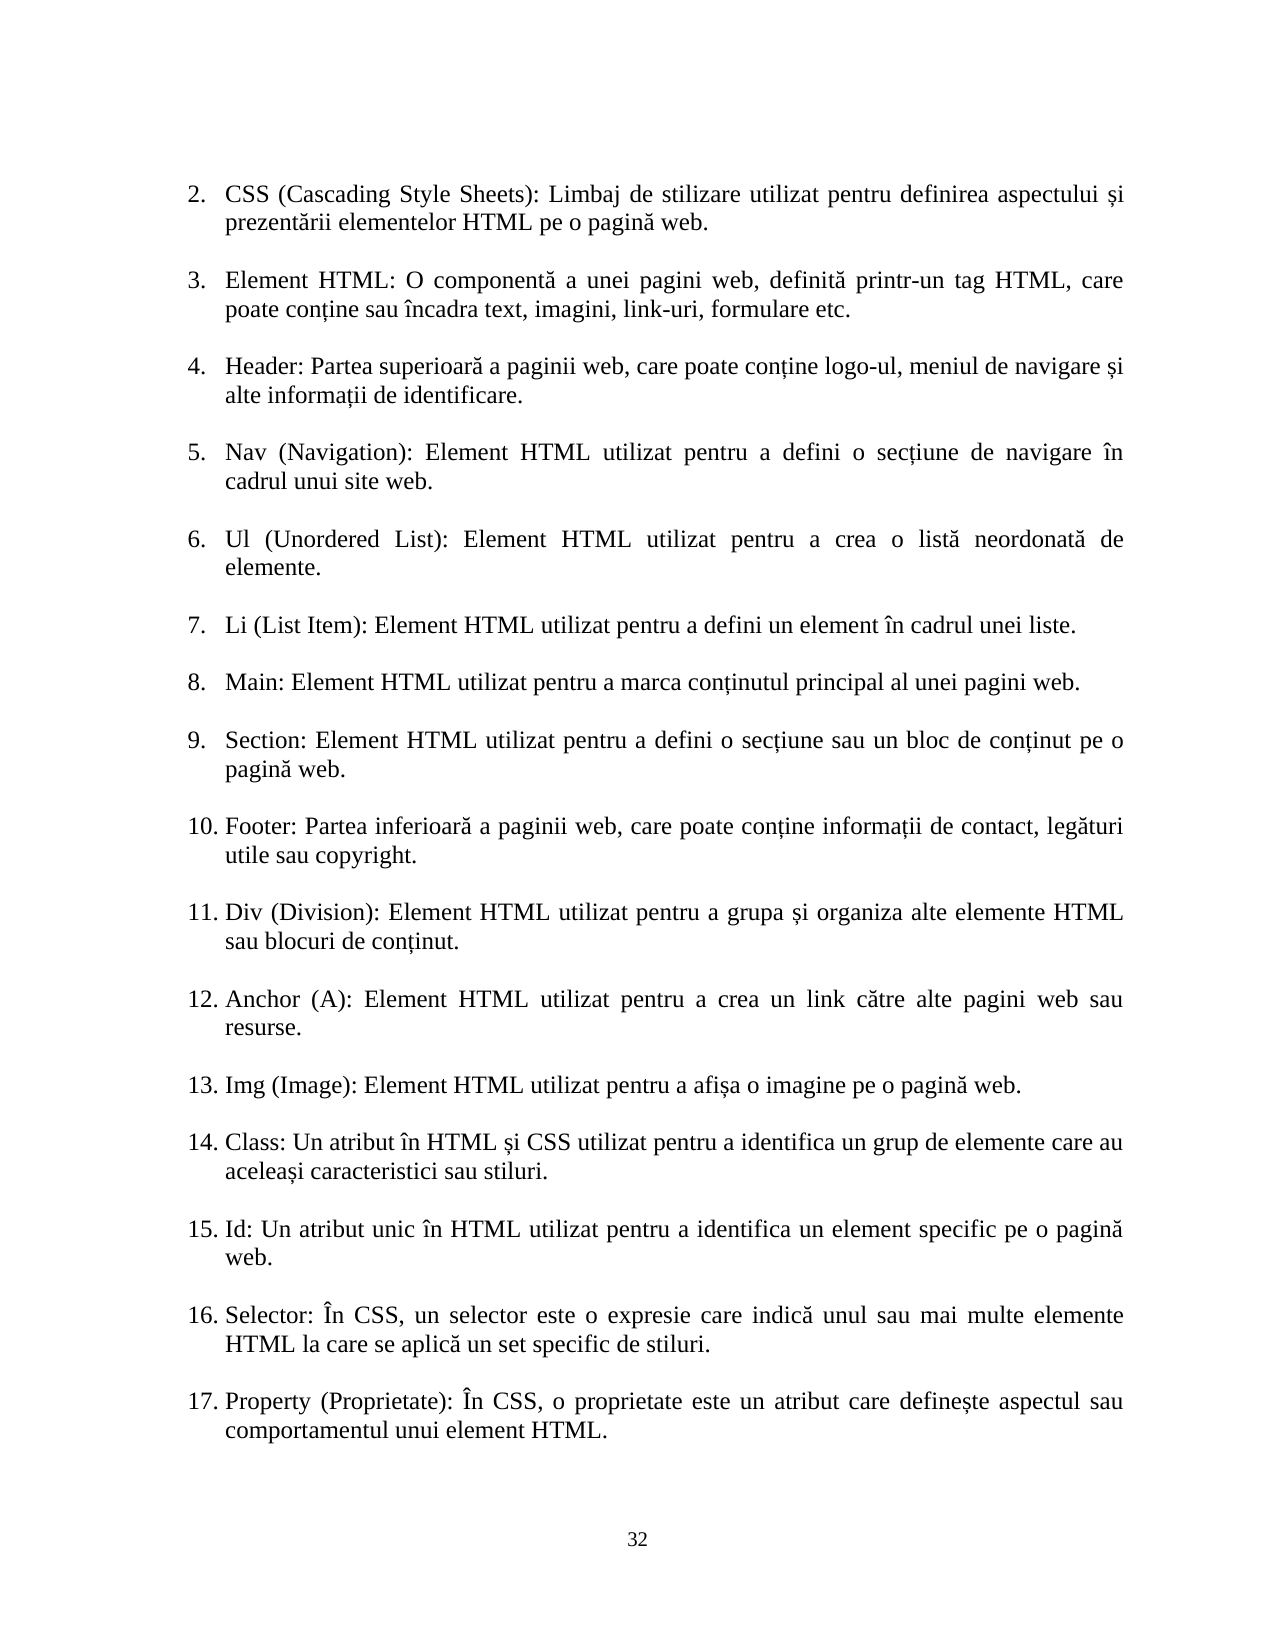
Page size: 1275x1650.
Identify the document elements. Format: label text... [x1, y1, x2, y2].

list CSS (Cascading Style Sheets): Limbaj de stilizare utilizat pentru definirea aspectului și prezentării elementelor HTML pe o pagină web. [187, 179, 1125, 236]
list Ul (Unordered List): Element HTML utilizat pentru a crea o listă neordonată de elemente. [187, 524, 1125, 581]
list Id: Un atribut unic în HTML utilizat pentru a identifica un element specific pe o pagină web. [187, 1214, 1125, 1271]
list Selector: În CSS, un selector este o expresie care indică unul sau mai multe elemente HTML la care se aplică un set specific de stiluri. [187, 1300, 1125, 1357]
list Nav (Navigation): Element HTML utilizat pentru a defini o secțiune de navigare în cadrul unui site web. [187, 437, 1125, 495]
list Property (Proprietate): În CSS, o proprietate este un atribut care definește aspectul sau comportamentul unui element HTML. [187, 1386, 1125, 1444]
list Anchor (A): Element HTML utilizat pentru a crea un link către alte pagini web sau resurse. [187, 984, 1125, 1041]
list Footer: Partea inferioară a paginii web, care poate conține informații de contact, legături utile sau copyright. [187, 811, 1125, 869]
list Section: Element HTML utilizat pentru a defini o secțiune sau un bloc de conținut pe o pagină web. [187, 725, 1125, 782]
list Header: Partea superioară a paginii web, care poate conține logo-ul, meniul de navigare și alte informații de identificare. [187, 351, 1125, 409]
list Img (Image): Element HTML utilizat pentru a afișa o imagine pe o pagină web. [187, 1070, 1125, 1099]
list Main: Element HTML utilizat pentru a marca conținutul principal al unei pagini web. [187, 667, 1125, 696]
list Li (List Item): Element HTML utilizat pentru a defini un element în cadrul unei liste. [187, 610, 1125, 639]
list Element HTML: O componentă a unei pagini web, definită printr-un tag HTML, care poate conține sau încadra text, imagini, link-uri, formulare etc. [187, 265, 1125, 322]
list Div (Division): Element HTML utilizat pentru a grupa și organiza alte elemente HTML sau blocuri de conținut. [187, 897, 1125, 955]
list Class: Un atribut în HTML și CSS utilizat pentru a identifica un grup de elemente care au aceleași caracteristici sau stiluri. [187, 1127, 1125, 1185]
